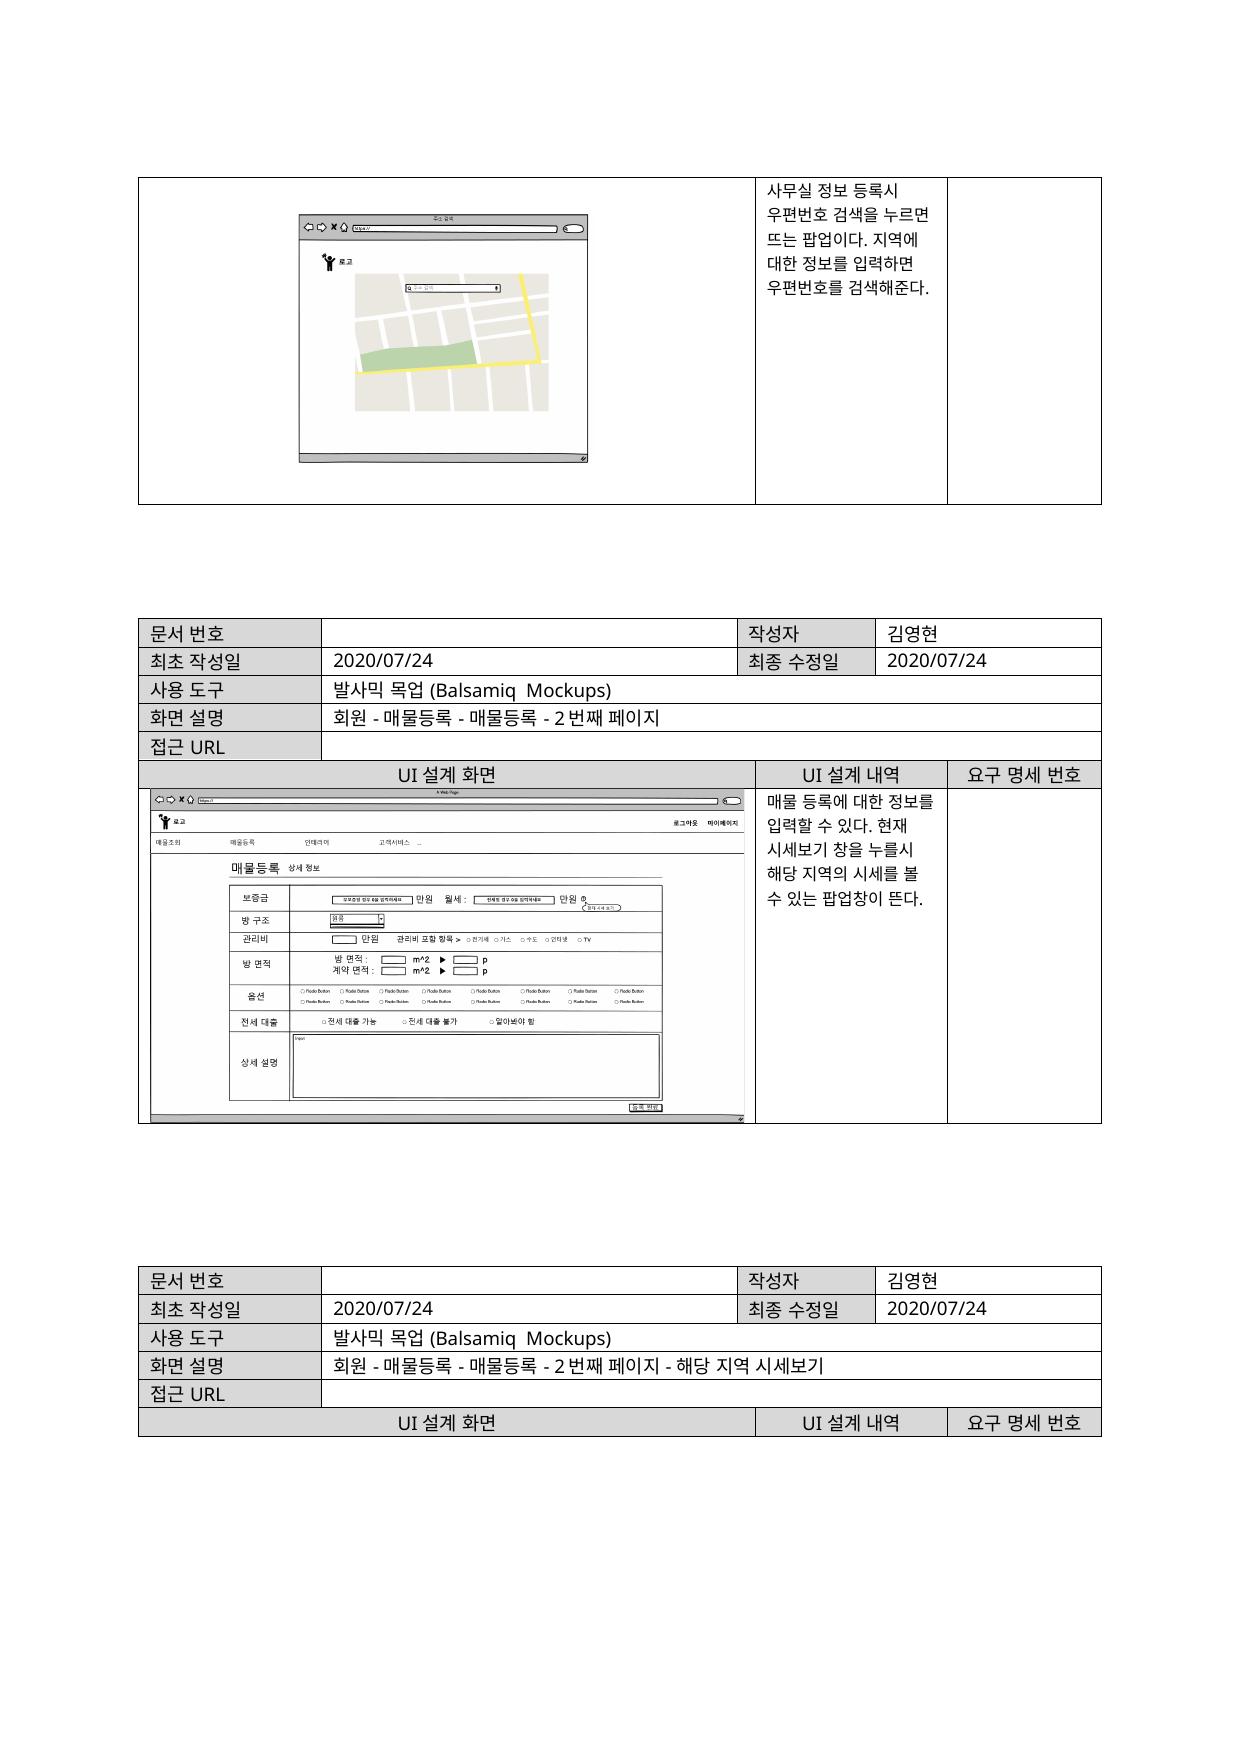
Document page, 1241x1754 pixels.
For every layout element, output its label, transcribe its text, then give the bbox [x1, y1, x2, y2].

table_header 김영현 [876, 619, 1101, 647]
table_cell 회원 - 매물등록 - 매물등록 - 2번째 페이지 - 해당 지역 시세보기 [322, 1352, 1101, 1379]
table_cell [322, 1380, 1101, 1407]
table_cell 매물 등록에 대한 정보를 입력할 수 있다. 현재 시세보기 창을 누를시 해당 지역의 시세를 볼 수 있는 팝업창이 뜬다. [756, 789, 947, 1123]
table_header [322, 619, 737, 647]
table_cell 접근 URL [139, 732, 321, 759]
picture [298, 214, 596, 463]
table_cell 회원 - 매물등록 - 매물등록 - 2번째 페이지 [322, 704, 1101, 731]
table_cell UI 설계 내역 [756, 1408, 947, 1436]
table_cell 요구 명세 번호 [948, 1408, 1101, 1436]
table_cell 접근 URL [139, 1380, 321, 1407]
picture [150, 788, 745, 1123]
table_cell 2020/07/24 [876, 648, 1101, 675]
table_header 김영현 [876, 1267, 1101, 1294]
table_cell 요구 명세 번호 [948, 761, 1101, 788]
table_cell 화면 설명 [139, 1352, 321, 1379]
table_cell [948, 178, 1101, 503]
table_cell 발사믹 목업 (Balsamiq Mockups) [322, 1324, 1101, 1351]
table_cell 최종 수정일 [738, 1295, 875, 1323]
table_cell UI 설계 화면 [139, 1408, 755, 1436]
table_cell UI 설계 화면 [139, 761, 755, 788]
table_cell [745, 789, 755, 1123]
table_header 작성자 [738, 619, 875, 647]
table_cell 최종 수정일 [738, 648, 875, 675]
table_cell 사용 도구 [139, 1324, 321, 1351]
table_cell 최초 작성일 [139, 1295, 321, 1323]
table_cell [948, 789, 1101, 1123]
table_cell [139, 178, 755, 503]
table_cell [139, 789, 150, 1123]
table_cell [322, 732, 1101, 759]
table_cell UI 설계 내역 [756, 761, 947, 788]
table_cell 2020/07/24 [322, 648, 737, 675]
table_cell 2020/07/24 [876, 1295, 1101, 1323]
table_header 문서 번호 [139, 1267, 321, 1294]
table_header 문서 번호 [139, 619, 321, 647]
table_cell 화면 설명 [139, 704, 321, 731]
table_cell 2020/07/24 [322, 1295, 737, 1323]
table_cell 사용 도구 [139, 676, 321, 703]
table_header [322, 1267, 737, 1294]
table_header 작성자 [738, 1267, 875, 1294]
table_cell 최초 작성일 [139, 648, 321, 675]
table_cell 발사믹 목업 (Balsamiq Mockups) [322, 676, 1101, 703]
table_cell 사무실 정보 등록시 우편번호 검색을 누르면 뜨는 팝업이다. 지역에 대한 정보를 입력하면 우편번호를 검색해준다. [756, 178, 947, 503]
